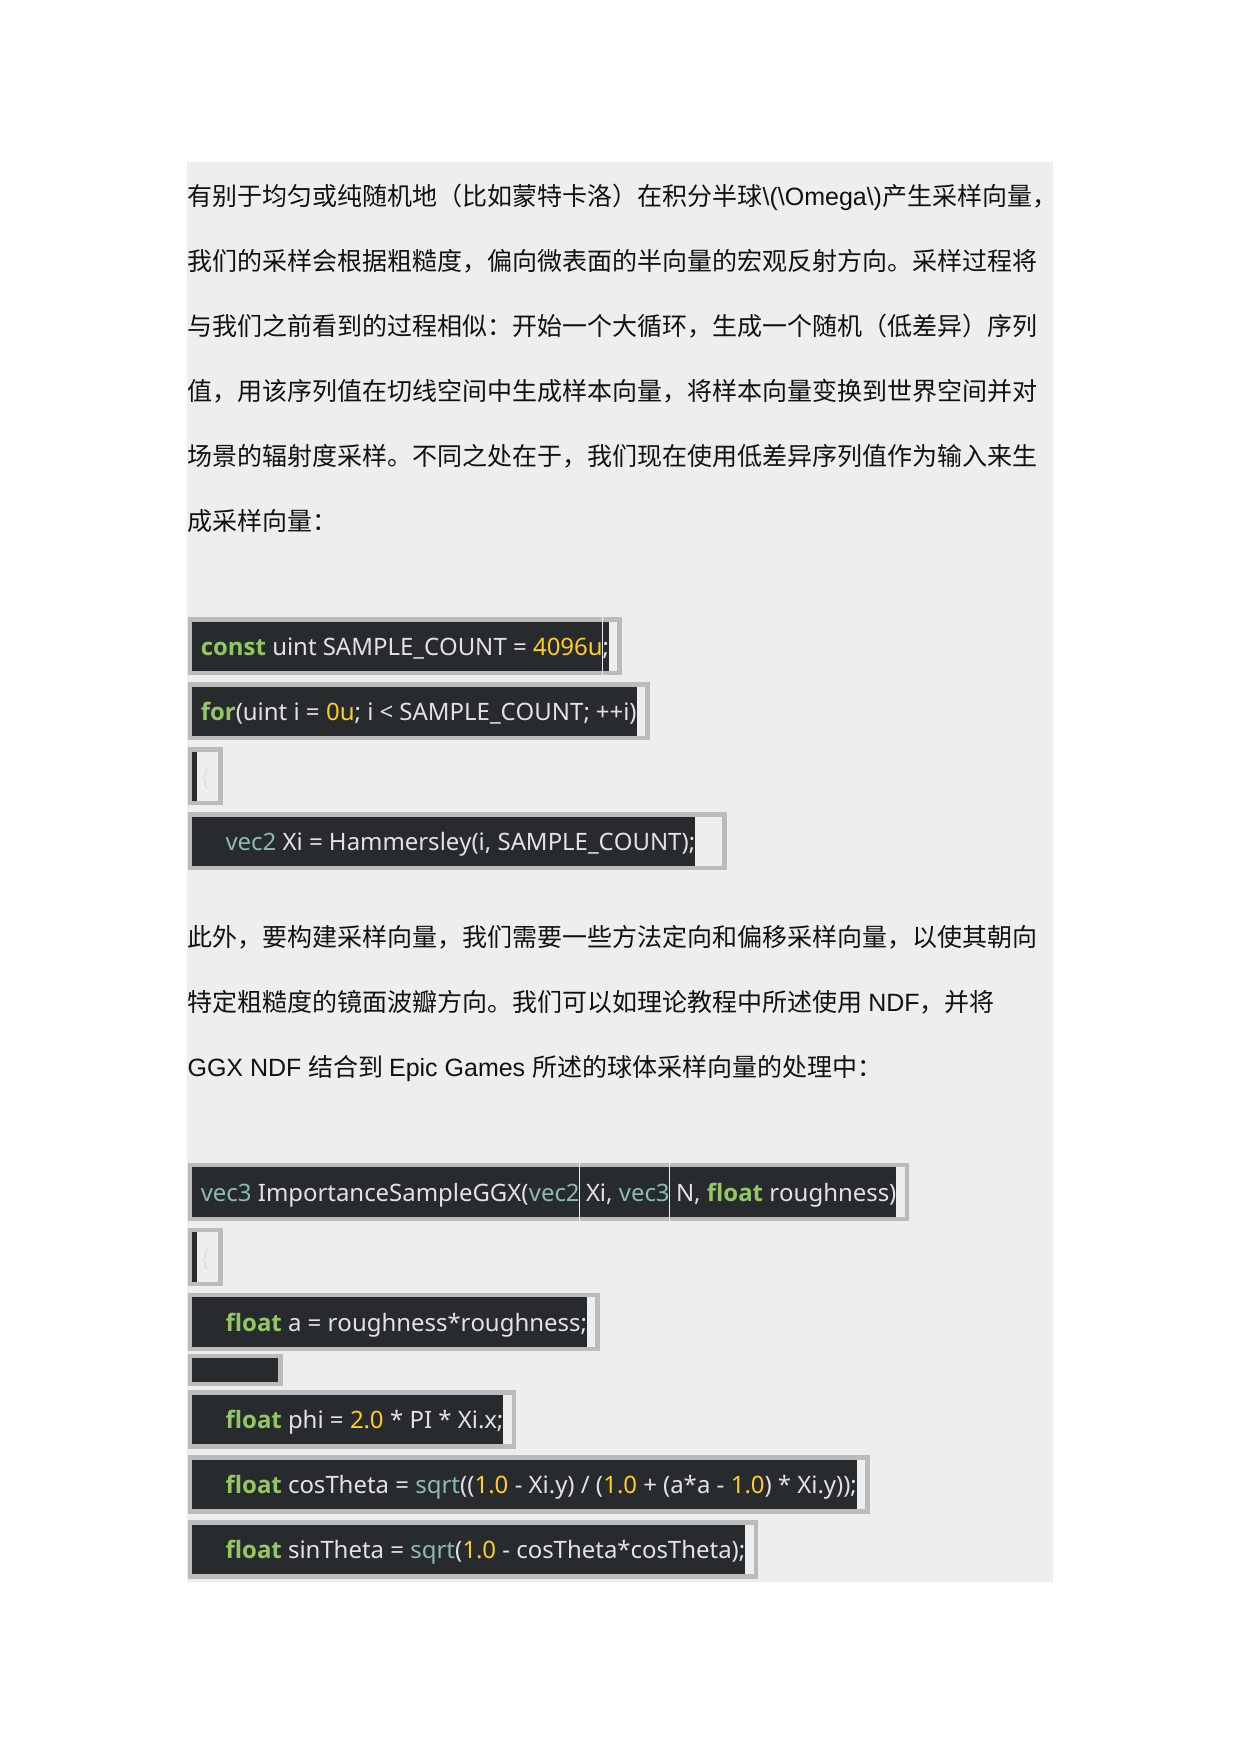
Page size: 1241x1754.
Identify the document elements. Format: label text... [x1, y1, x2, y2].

text { [187, 1224, 1053, 1289]
text Instead of uniformly or randomly (Monte Carlo) generating sample vectors over the integral's hemisphere ΩΩ we'll generate sample vectors biased towards the general reflection orientation of the microsurface halfway vector based on the surface's roughness. 有别于均匀或纯随机地（比如蒙特卡洛）在积分半球\(\Omega\)产生采样向量，我们的采样会根据粗糙度，偏向微表面的半向量的宏观反射方向。The sampling process will be similar to what we've seen before: begin a large loop, generate a random (low-discrepancy) sequence value, take the sequence value to generate a sample vector in tangent space, transform to world space and sample the scene's radiance. 采样过程将与我们之前看到的过程相似：开始一个大循环，生成一个随机（低差异）序列值，用该序列值在切线空间中生成样本向量，将样本向量变换到世界空间并对场景的辐射度采样。What's different is that we now use a low-discrepancy sequence value as input to generate a sample vector:不同之处在于，我们现在使用低差异序列值作为输入来生成采样向量： [187, 162, 1053, 552]
text Additionally, to build a sample vector, we need some way of orienting and biasing the sample vector towards the specular lobe of some surface roughness. 此外，要构建采样向量，我们需要一些方法定向和偏移采样向量，以使其朝向特定粗糙度的镜面波瓣方向。We can take the NDF as described in the Theory tutorial and combine the GGX NDF in the spherical sample vector process as described by Epic Games:我们可以如理论教程中所述使用 NDF，并将 GGX NDF 结合到 Epic Games 所述的球体采样向量的处理中： [187, 903, 1053, 1098]
text vec3 ImportanceSampleGGX(vec2 Xi, vec3 N, float roughness) [187, 1159, 1053, 1224]
text { [187, 744, 1053, 809]
text float cosTheta = sqrt((1.0 - Xi.y) / (1.0 + (a*a - 1.0) * Xi.y)); [187, 1452, 1053, 1517]
text for(uint i = 0u; i < SAMPLE_COUNT; ++i) [187, 679, 1053, 744]
text float a = roughness*roughness; [187, 1289, 1053, 1354]
text float phi = 2.0 * PI * Xi.x; [187, 1387, 1053, 1452]
text float sinTheta = sqrt(1.0 - cosTheta*cosTheta); [187, 1517, 1053, 1582]
text vec2 Xi = Hammersley(i, SAMPLE_COUNT); [187, 809, 1053, 874]
text const uint SAMPLE_COUNT = 4096u; [187, 614, 1053, 679]
